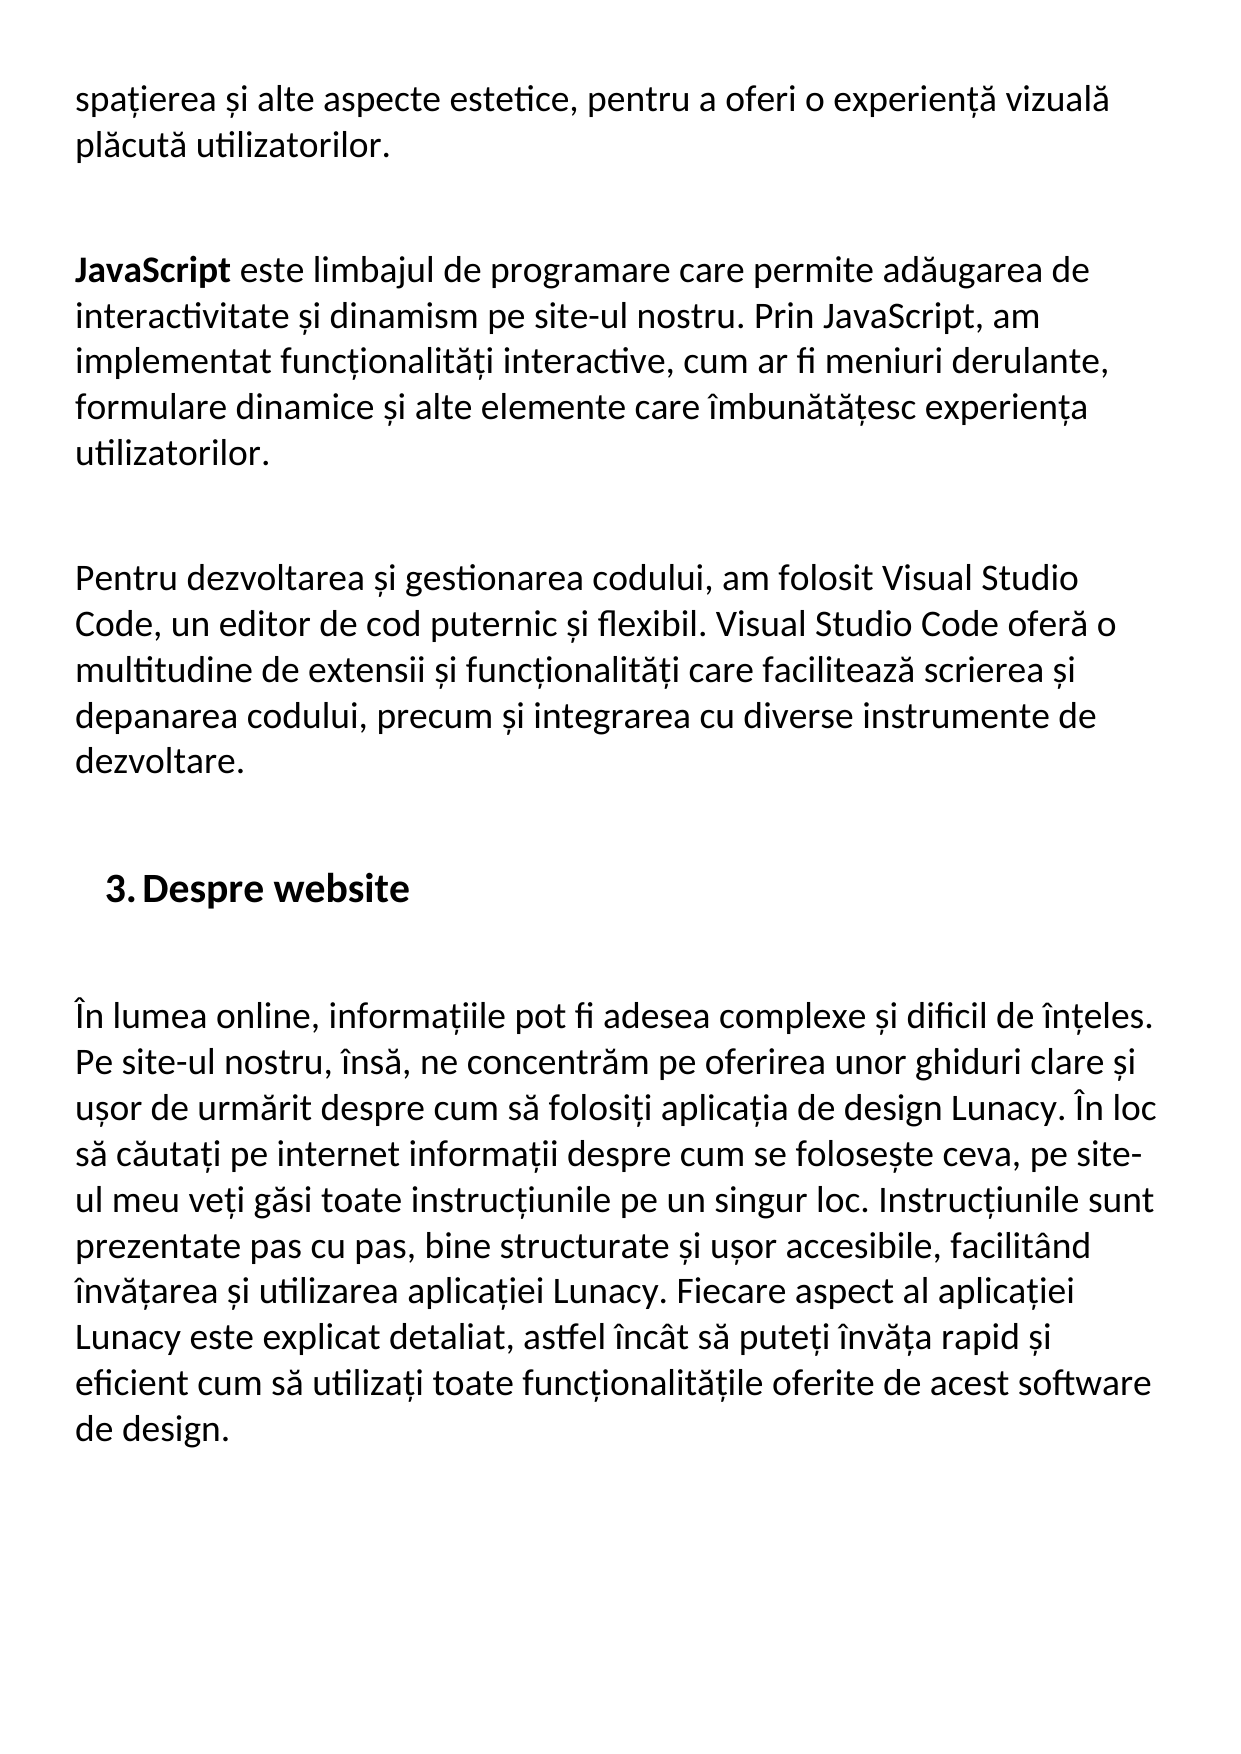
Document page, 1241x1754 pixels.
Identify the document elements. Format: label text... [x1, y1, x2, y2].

list Despre website [104, 862, 1165, 913]
text În lumea online, informațiile pot fi adesea complexe și dificil de înțeles. Pe site-ul nostru, însă, ne concentrăm pe oferirea unor ghiduri clare și ușor de urmărit despre cum să folosiți aplicația de design Lunacy. În loc să căutați pe internet informații despre cum se folosește ceva, pe site-ul meu veți găsi toate instrucțiunile pe un singur loc. Instrucțiunile sunt prezentate pas cu pas, bine structurate și ușor accesibile, facilitând învățarea și utilizarea aplicației Lunacy. Fiecare aspect al aplicației Lunacy este explicat detaliat, astfel încât să puteți învăța rapid și eficient cum să utilizați toate funcționalitățile oferite de acest software de design. [75, 992, 1165, 1451]
text Pentru dezvoltarea și gestionarea codului, am folosit Visual Studio Code, un editor de cod puternic și flexibil. Visual Studio Code oferă o multitudine de extensii și funcționalități care facilitează scrierea și depanarea codului, precum și integrarea cu diverse instrumente de dezvoltare. [75, 554, 1165, 783]
text JavaScript este limbajul de programare care permite adăugarea de interactivitate și dinamism pe site-ul nostru. Prin JavaScript, am implementat funcționalități interactive, cum ar fi meniuri derulante, formulare dinamice și alte elemente care îmbunătățesc experiența utilizatorilor. [75, 246, 1165, 475]
